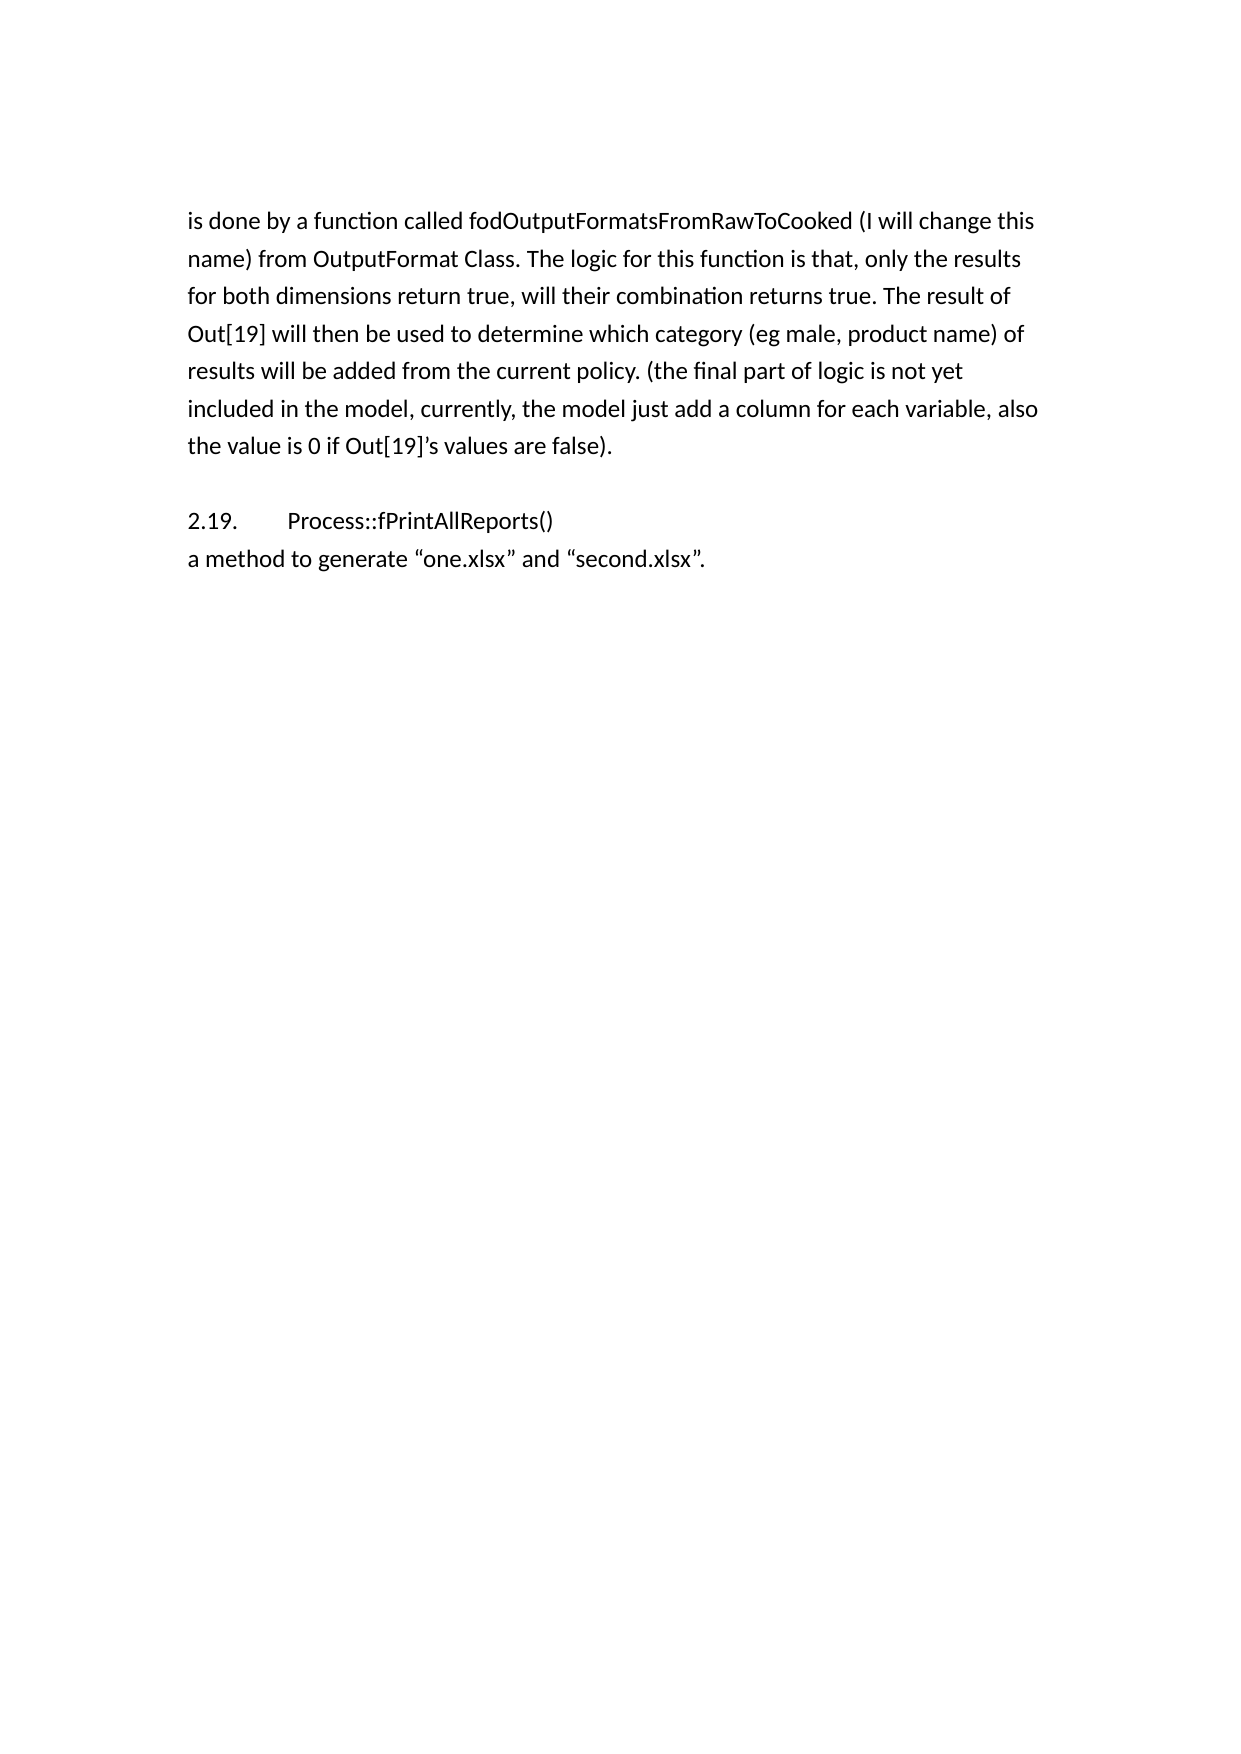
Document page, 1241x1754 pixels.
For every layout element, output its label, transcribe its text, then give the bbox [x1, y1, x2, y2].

text is done by a function called fodOutputFormatsFromRawToCooked (I will change this name) from OutputFormat Class. The logic for this function is that, only the results for both dimensions return true, will their combination returns true. The result of Out[19] will then be used to determine which category (eg male, product name) of results will be added from the current policy. (the final part of logic is not yet included in the model, currently, the model just add a column for each variable, also the value is 0 if Out[19]’s values are false). [187, 202, 1053, 464]
list Process::fPrintAllReports() [187, 502, 1053, 539]
text a method to generate “one.xlsx” and “second.xlsx”. [187, 539, 1053, 577]
